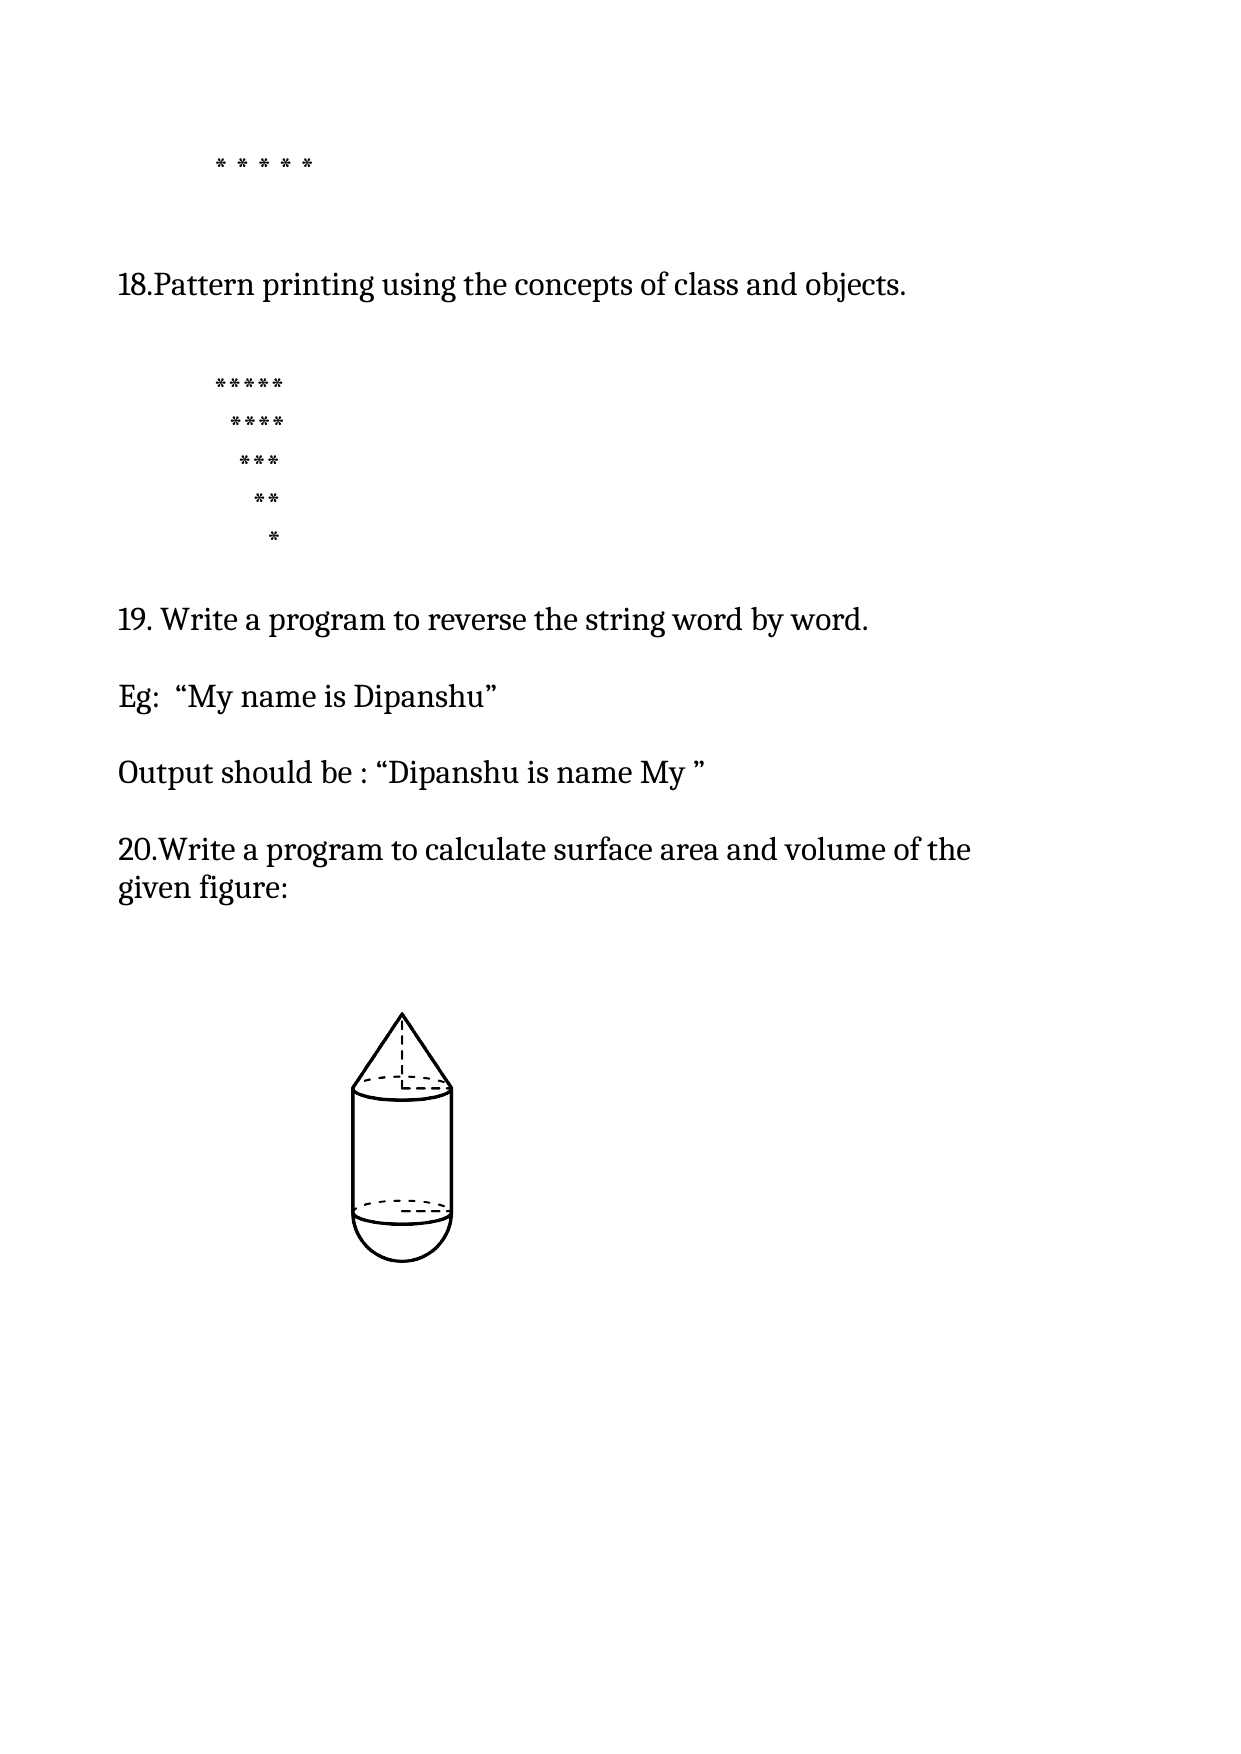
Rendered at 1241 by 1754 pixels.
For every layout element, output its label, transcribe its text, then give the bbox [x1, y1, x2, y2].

text Eg: “My name is Dipanshu” [118, 677, 1053, 715]
text 20.Write a program to calculate surface area and volume of the [118, 830, 1053, 869]
text * [162, 524, 1053, 562]
text Output should be : “Dipanshu is name My ” [118, 754, 1053, 792]
text ** [193, 485, 1053, 524]
text *** [118, 447, 1053, 485]
text * * * * * [162, 150, 1053, 188]
text 19. Write a program to reverse the string word by word. [118, 600, 1053, 639]
picture [339, 1012, 465, 1263]
text **** [162, 409, 1053, 447]
text given figure: [118, 869, 1053, 907]
text 18.Pattern printing using the concepts of class and objects. [118, 265, 1053, 303]
text ***** [118, 370, 1053, 409]
